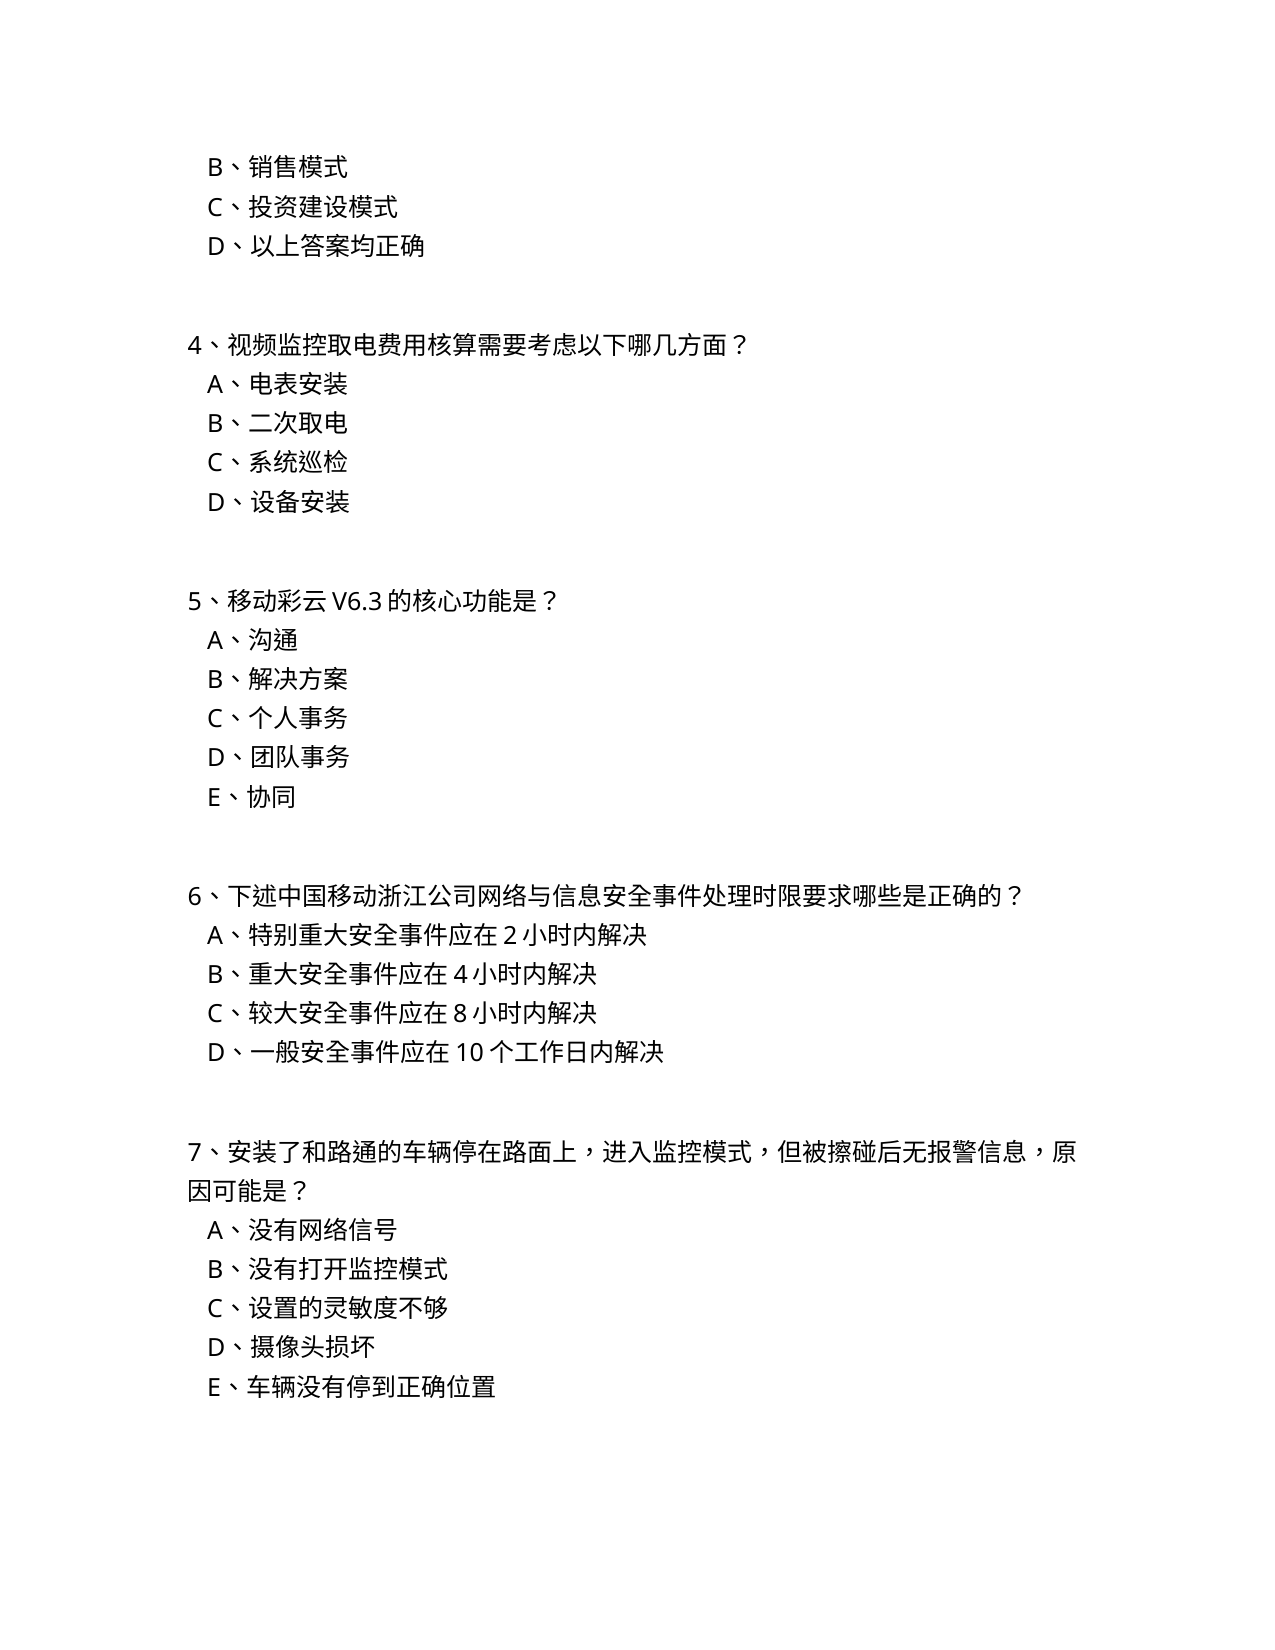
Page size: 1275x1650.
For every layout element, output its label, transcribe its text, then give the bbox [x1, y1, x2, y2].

text 4、视频监控取电费用核算需要考虑以下哪几方面？ A、电表安装 B、二次取电 C、系统巡检 D、设备安装 [187, 327, 1087, 557]
text 6、下述中国移动浙江公司网络与信息安全事件处理时限要求哪些是正确的？ A、特别重大安全事件应在2小时内解决 B、重大安全事件应在4小时内解决 C、较大安全事件应在8小时内解决 D、一般安全事件应在10个工作日内解决 [187, 878, 1087, 1108]
text 7、安装了和路通的车辆停在路面上，进入监控模式，但被擦碰后无报警信息，原因可能是？ A、没有网络信号 B、没有打开监控模式 C、设置的灵敏度不够 D、摄像头损坏 E、车辆没有停到正确位置 [187, 1134, 1087, 1442]
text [187, 150, 1087, 302]
text 5、移动彩云V6.3的核心功能是？ A、沟通 B、解决方案 C、个人事务 D、团队事务 E、协同 [187, 583, 1087, 852]
